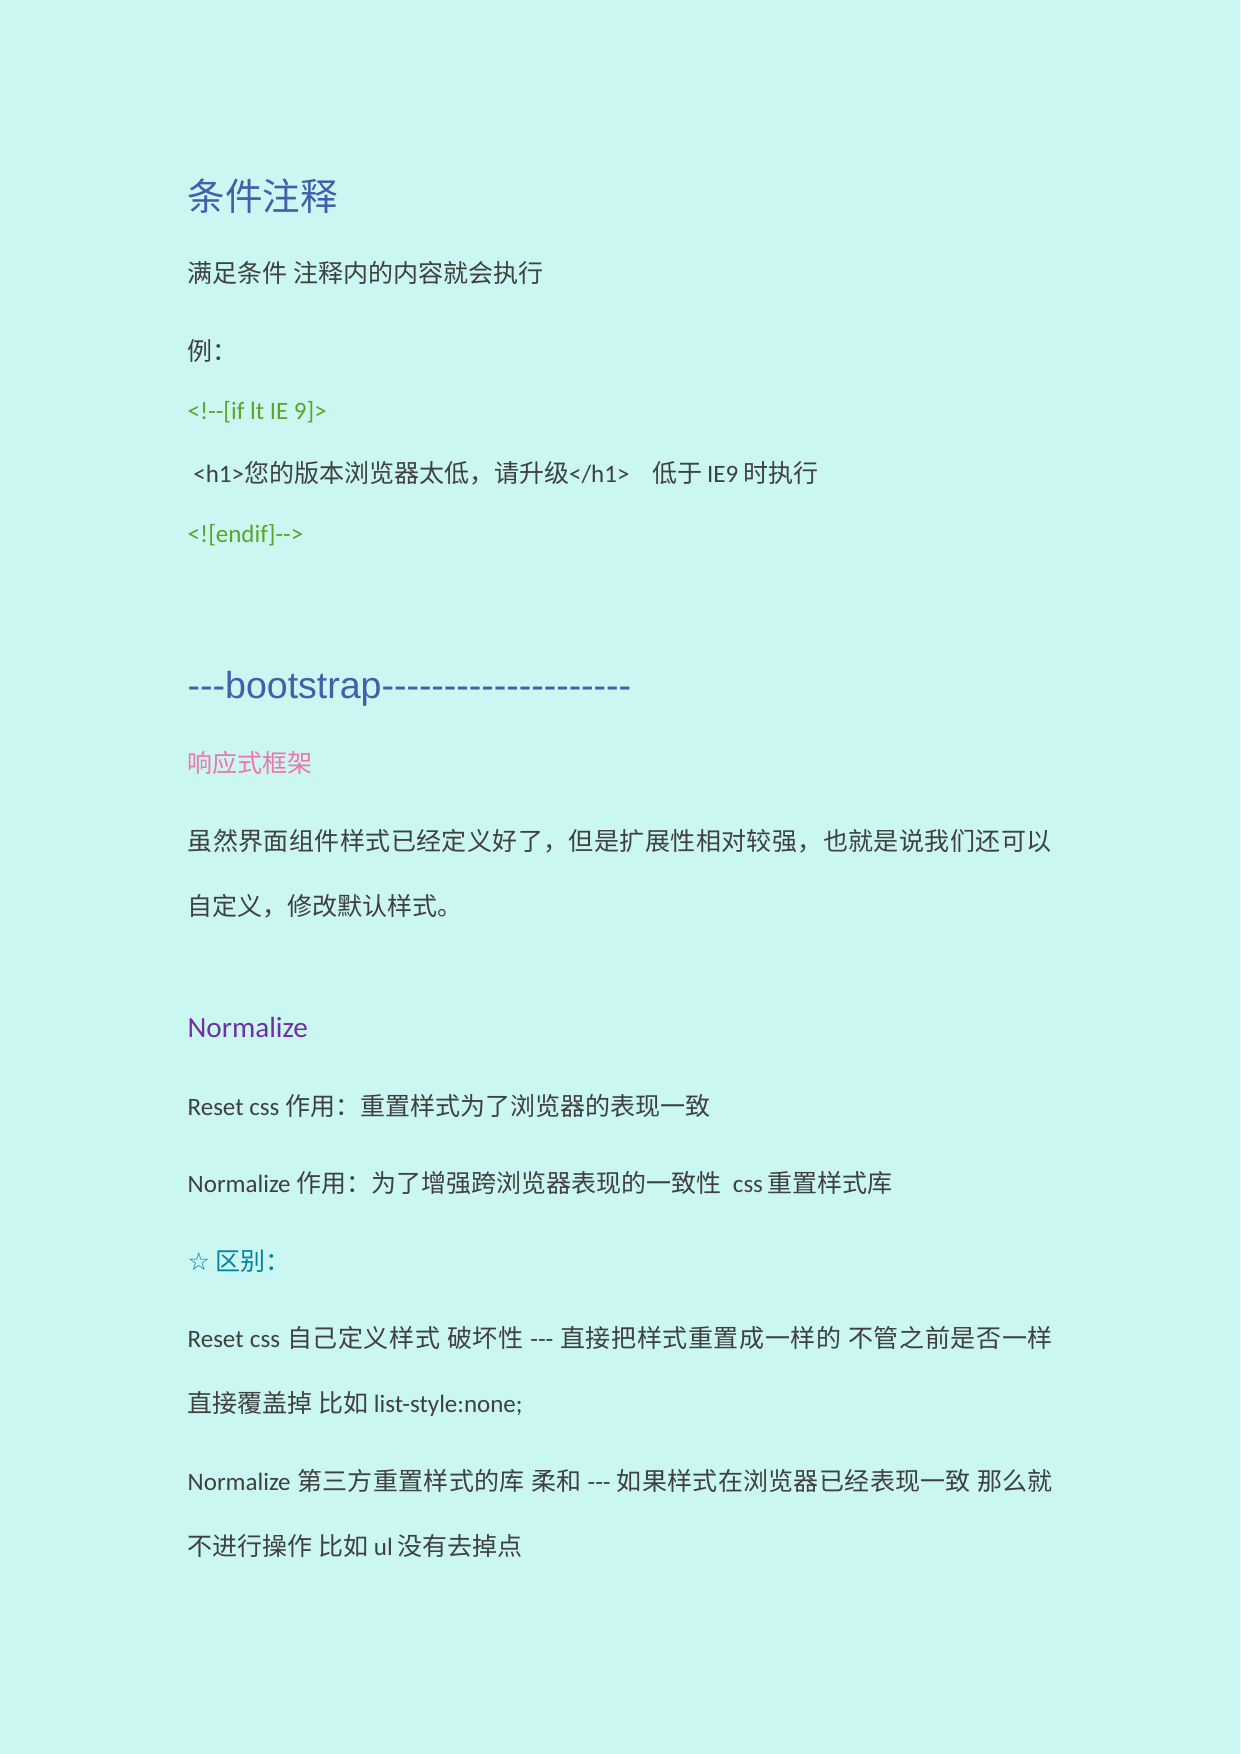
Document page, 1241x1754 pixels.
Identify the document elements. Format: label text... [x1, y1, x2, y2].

text 响应式框架 [187, 729, 1053, 794]
text Reset css 自己定义样式 破坏性 --- 直接把样式重置成一样的 不管之前是否一样 直接覆盖掉 比如 list-style:none; [187, 1304, 1053, 1434]
text 满足条件 注释内的内容就会执行 [187, 239, 1053, 304]
text Reset css 作用：重置样式为了浏览器的表现一致 [187, 1072, 1053, 1137]
subtitle Normalize [187, 994, 1053, 1059]
text ☆ 区别： [187, 1227, 1053, 1292]
text <![endif]--> [187, 517, 1053, 549]
subtitle 条件注释 [187, 162, 1053, 227]
subtitle ---bootstrap-------------------- [187, 652, 1053, 717]
picture [190, 1253, 207, 1270]
text <h1>您的版本浏览器太低，请升级</h1> 低于IE9时执行 [187, 439, 1053, 504]
text Normalize 作用：为了增强跨浏览器表现的一致性 css重置样式库 [187, 1149, 1053, 1214]
text Normalize 第三方重置样式的库 柔和 --- 如果样式在浏览器已经表现一致 那么就不进行操作 比如 ul没有去掉点 [187, 1447, 1053, 1577]
text 虽然界面组件样式已经定义好了，但是扩展性相对较强，也就是说我们还可以自定义，修改默认样式。 [187, 807, 1053, 937]
text <!--[if lt IE 9]> [187, 394, 1053, 427]
text 例： [187, 317, 1053, 382]
